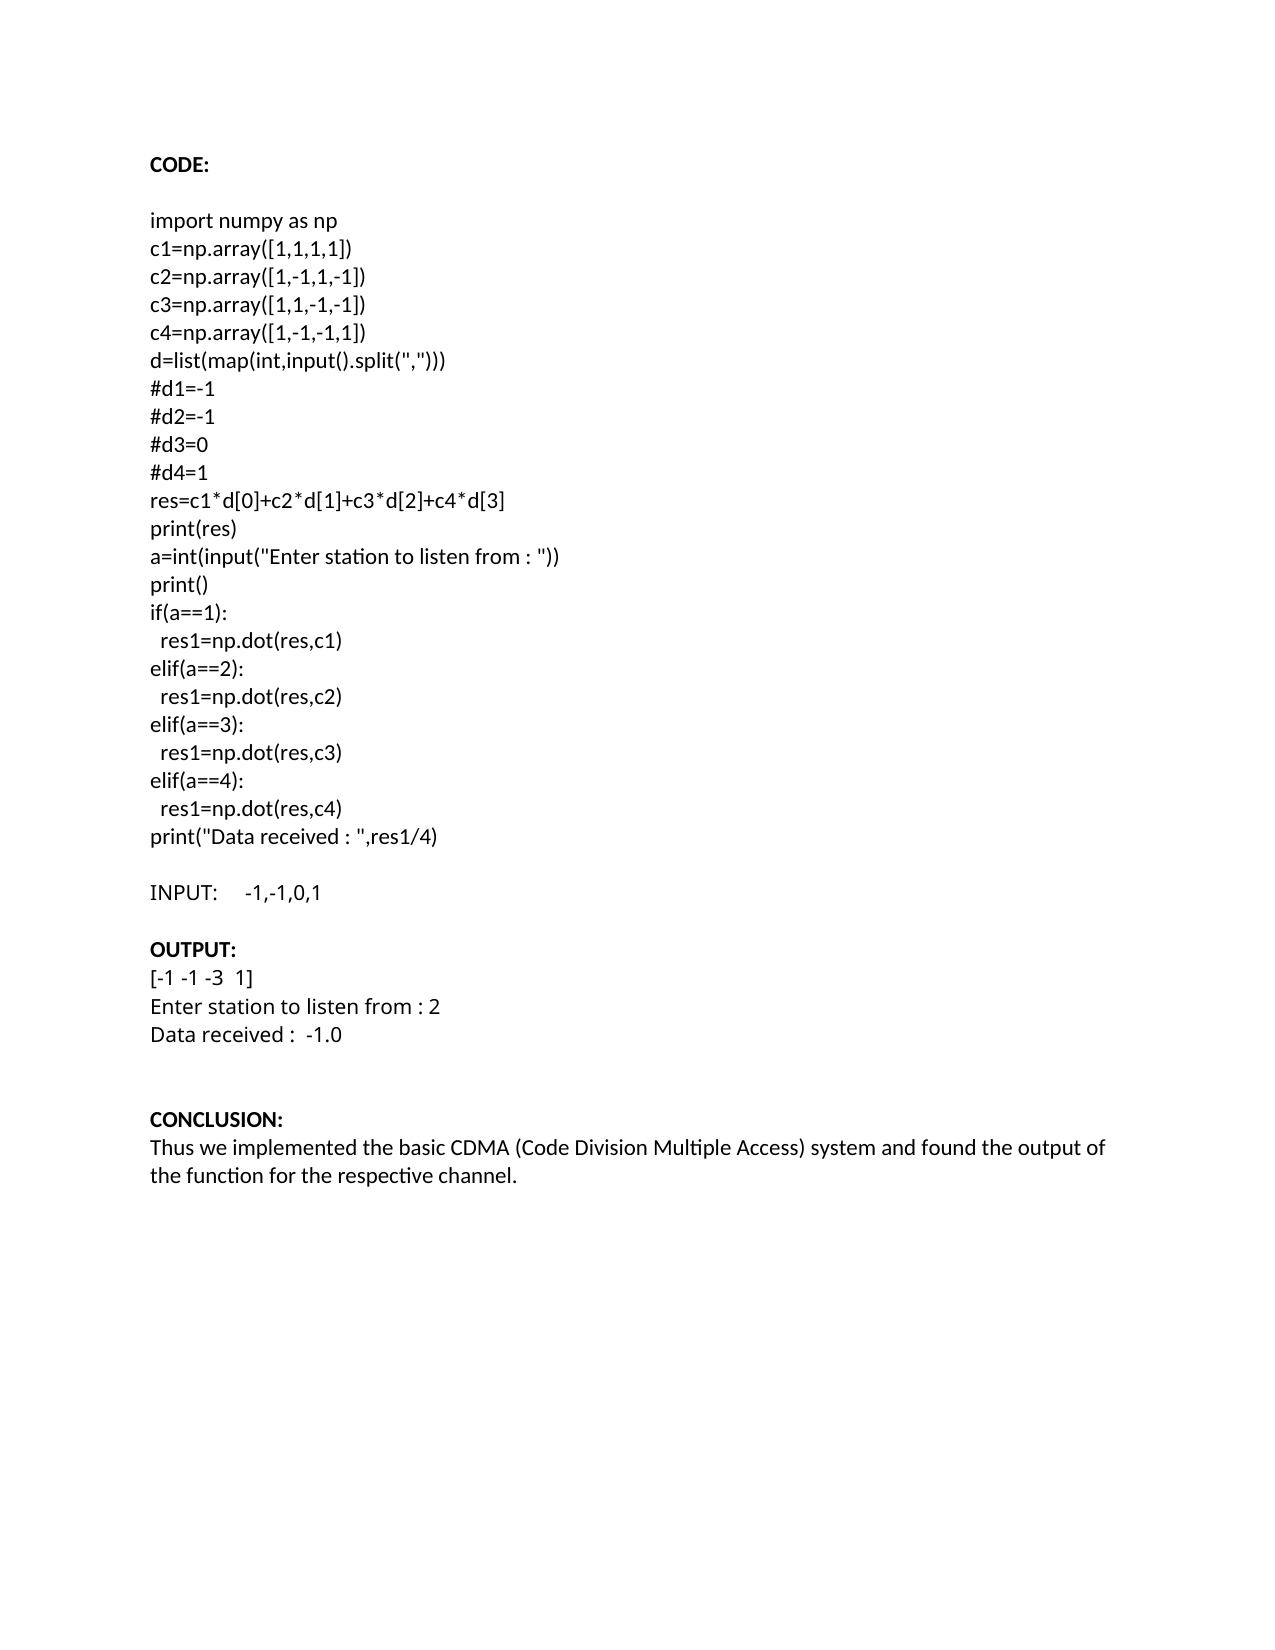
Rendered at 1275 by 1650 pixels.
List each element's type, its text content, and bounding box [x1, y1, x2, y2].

text OUTPUT: [150, 935, 1125, 963]
text elif(a==2): [150, 654, 1125, 682]
text import numpy as np [150, 206, 1125, 234]
text Data received : -1.0 [150, 1020, 1125, 1049]
text CONCLUSION: [150, 1105, 1125, 1133]
text print() [150, 570, 1125, 598]
text CODE: [150, 150, 1125, 178]
text Enter station to listen from : 2 [150, 992, 1125, 1020]
text elif(a==3): [150, 710, 1125, 738]
text INPUT: -1,-1,0,1 [150, 878, 1125, 907]
text #d2=-1 [150, 402, 1125, 430]
text res=c1*d[0]+c2*d[1]+c3*d[2]+c4*d[3] [150, 486, 1125, 514]
text res1=np.dot(res,c2) [150, 682, 1125, 710]
text print(res) [150, 514, 1125, 542]
text res1=np.dot(res,c3) [150, 738, 1125, 766]
text a=int(input("Enter station to listen from : ")) [150, 542, 1125, 570]
text c2=np.array([1,-1,1,-1]) [150, 262, 1125, 290]
text d=list(map(int,input().split(","))) [150, 346, 1125, 374]
text #d1=-1 [150, 374, 1125, 402]
text [-1 -1 -3 1] [150, 963, 1125, 992]
text c4=np.array([1,-1,-1,1]) [150, 318, 1125, 346]
text #d4=1 [150, 458, 1125, 486]
text #d3=0 [150, 430, 1125, 458]
text c1=np.array([1,1,1,1]) [150, 234, 1125, 262]
text Thus we implemented the basic CDMA (Code Division Multiple Access) system and found the output of the function for the respective channel. [150, 1133, 1125, 1189]
text res1=np.dot(res,c4) [150, 794, 1125, 822]
text c3=np.array([1,1,-1,-1]) [150, 290, 1125, 318]
text if(a==1): [150, 598, 1125, 626]
text elif(a==4): [150, 766, 1125, 794]
text res1=np.dot(res,c1) [150, 626, 1125, 654]
text print("Data received : ",res1/4) [150, 822, 1125, 851]
